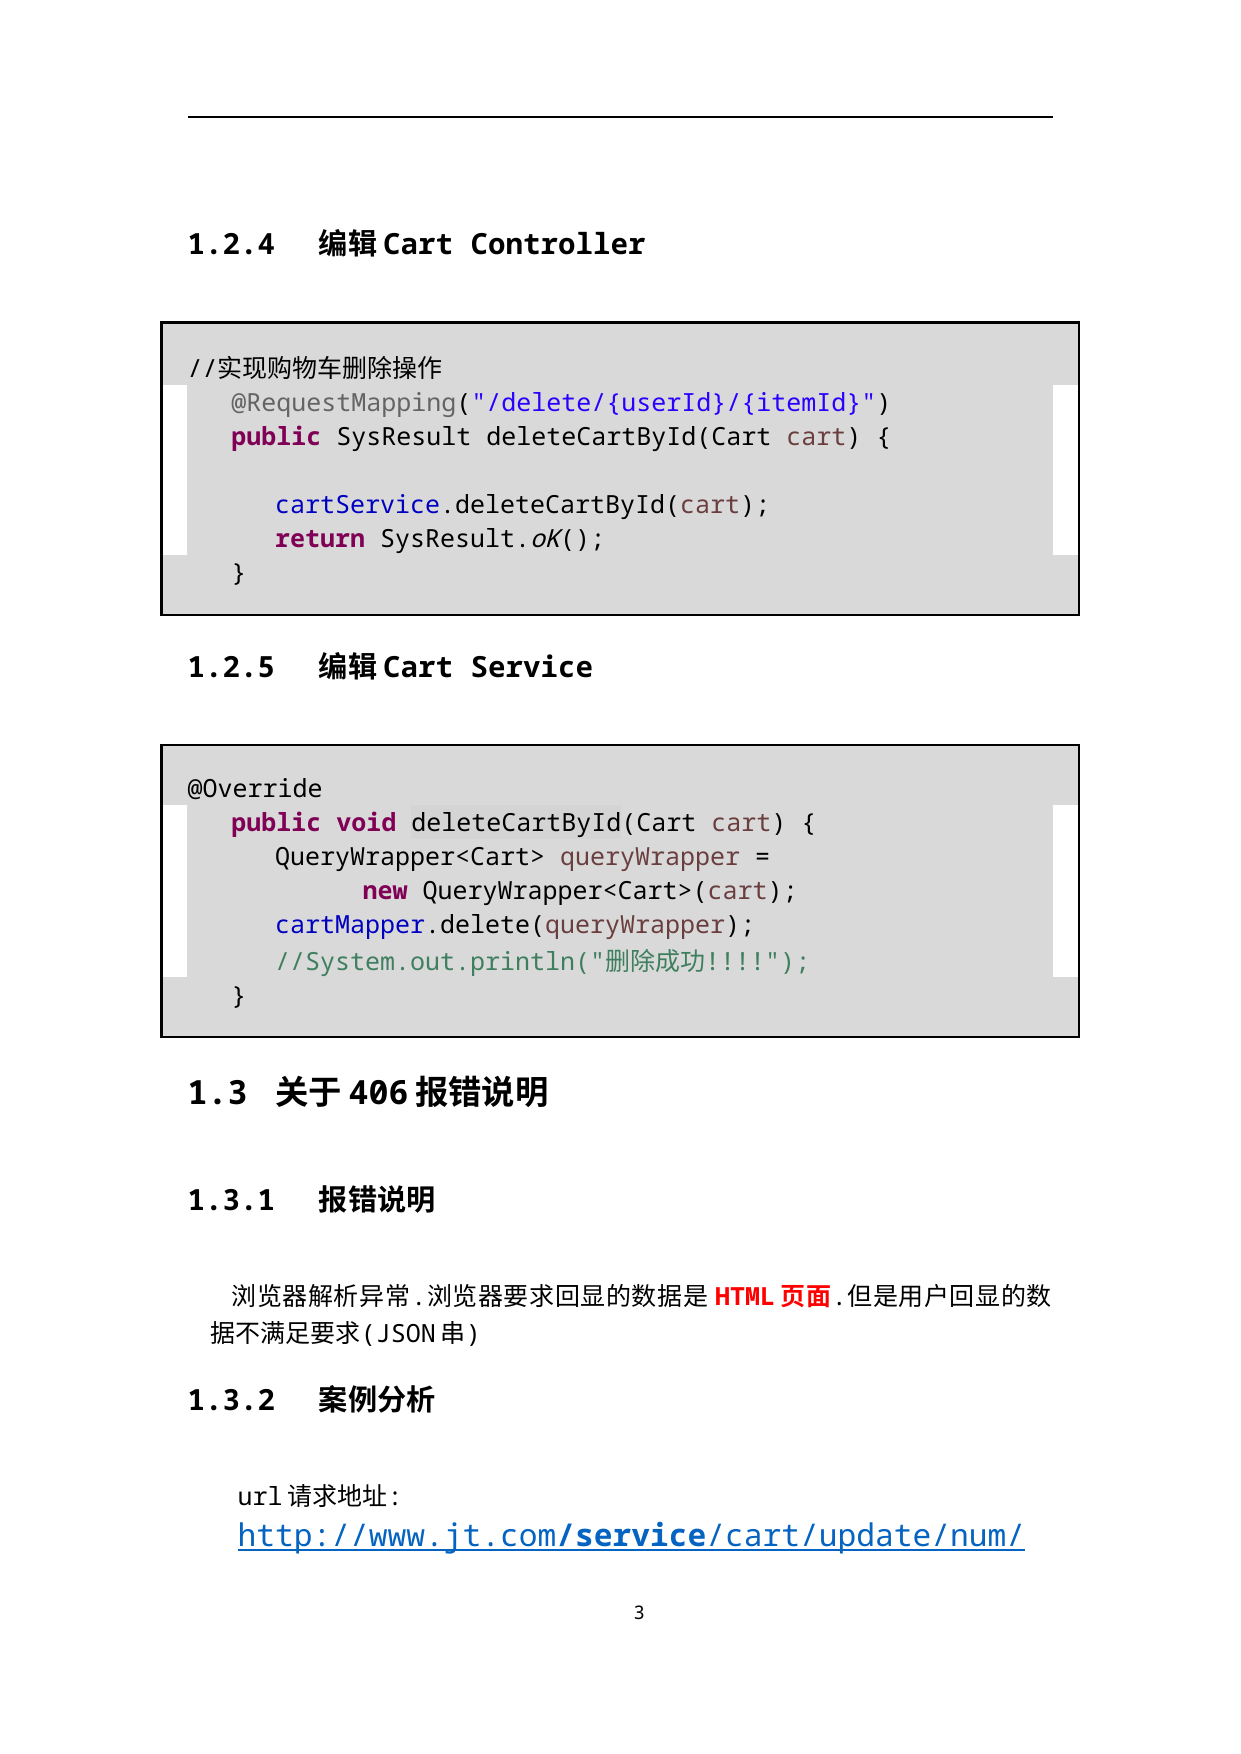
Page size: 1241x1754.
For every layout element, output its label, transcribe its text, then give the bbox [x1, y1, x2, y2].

text @Override [163, 746, 1078, 805]
text cartService.deleteCartById(cart); [187, 487, 1053, 521]
text //实现购物车删除操作 [163, 324, 1078, 385]
text public void deleteCartById(Cart cart) { [187, 805, 411, 839]
text QueryWrapper<Cart> queryWrapper = [187, 839, 1053, 873]
subtitle 案例分析 [187, 1376, 1053, 1419]
text 浏览器解析异常.浏览器要求回显的数据是HTML页面.但是用户回显的数据不满足要求(JSON串) [211, 1277, 1053, 1349]
text new QueryWrapper<Cart>(cart); [187, 873, 1053, 907]
text @RequestMapping("/delete/{userId}/{itemId}") [187, 385, 1053, 419]
text public SysResult deleteCartById(Cart cart) { [187, 419, 1053, 453]
subtitle 编辑Cart Service [187, 643, 1053, 686]
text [187, 1513, 1053, 1556]
text } [163, 950, 1078, 1036]
subtitle 报错说明 [187, 1176, 1053, 1219]
text public void deleteCartById(Cart cart) { [621, 805, 1053, 839]
subtitle 编辑Cart Controller [187, 221, 1053, 263]
text } [163, 528, 1078, 614]
subtitle 关于406报错说明 [187, 1066, 1053, 1114]
text url请求地址: [187, 1477, 1053, 1513]
text cartMapper.delete(queryWrapper); [187, 907, 1053, 941]
